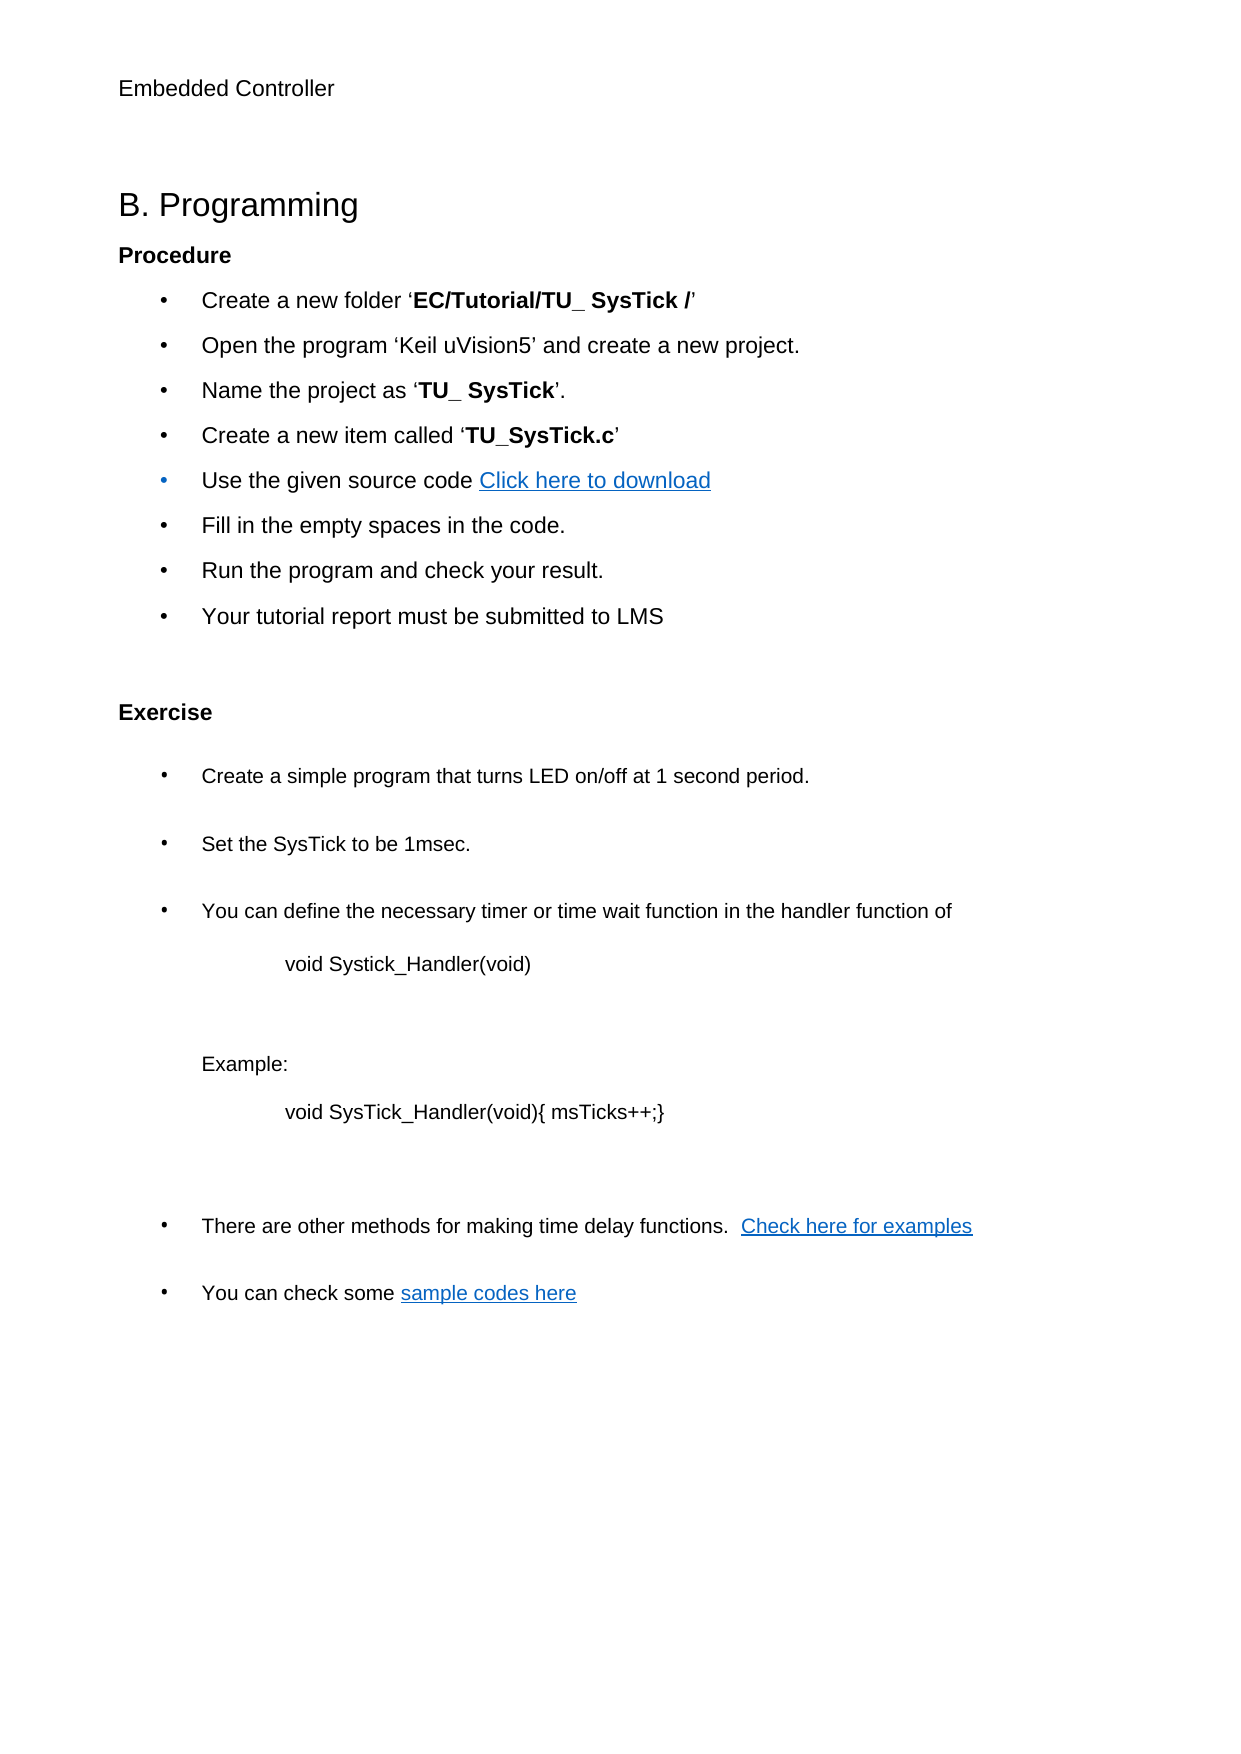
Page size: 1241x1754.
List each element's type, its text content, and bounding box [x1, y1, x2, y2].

list You can check some sample codes here [160, 1266, 1093, 1313]
list Name the project as ‘TU_ SysTick’. [160, 377, 1093, 403]
list Create a new item called ‘TU_SysTick.c’ [160, 422, 1093, 448]
subtitle B. Programming [118, 185, 1093, 223]
list Use the given source code Click here to download [160, 467, 1093, 494]
text void SysTick_Handler(void){ msTicks++;} [201, 1100, 1093, 1124]
text Procedure [118, 242, 1093, 268]
list Your tutorial report must be submitted to LMS [160, 603, 1093, 629]
text void Systick_Handler(void) [201, 952, 1093, 976]
text Exercise [118, 699, 1093, 725]
list There are other methods for making time delay functions. Check here for examples [160, 1199, 1093, 1246]
text Example: [201, 1051, 1093, 1075]
list Create a simple program that turns LED on/off at 1 second period. [160, 750, 1093, 797]
list Create a new folder ‘EC/Tutorial/TU_ SysTick /’ [160, 287, 1093, 313]
list Fill in the empty spaces in the code. [160, 512, 1093, 539]
list Set the SysTick to be 1msec. [160, 817, 1093, 864]
list You can define the necessary timer or time wait function in the handler function of [160, 884, 1093, 932]
list Open the program ‘Keil uVision5’ and create a new project. [160, 332, 1093, 358]
list Run the program and check your result. [160, 557, 1093, 584]
